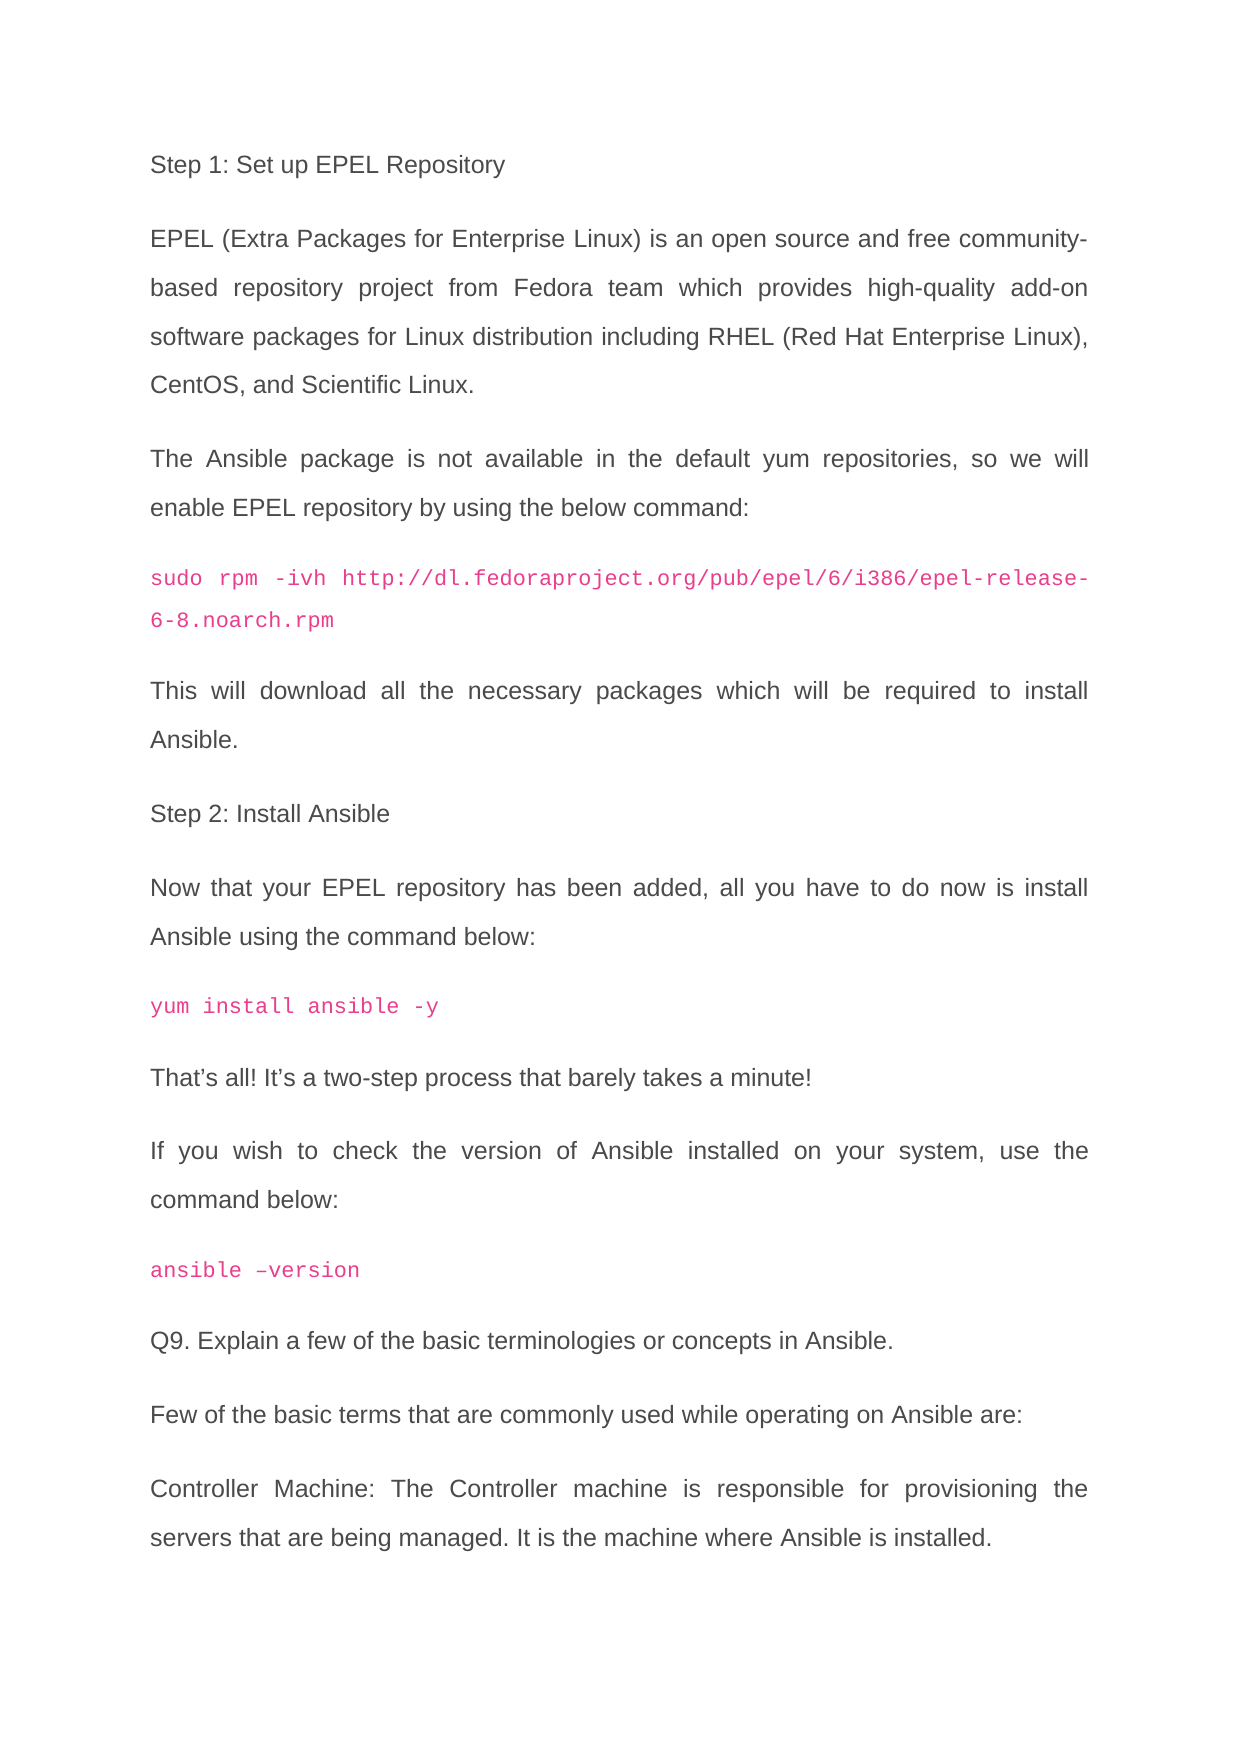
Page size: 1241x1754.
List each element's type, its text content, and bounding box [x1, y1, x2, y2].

text If you wish to check the version of Ansible installed on your system, use the command below: [150, 1136, 1090, 1214]
text EPEL (Extra Packages for Enterprise Linux) is an open source and free community-based repository project from Fedora team which provides high-quality add-on software packages for Linux distribution including RHEL (Red Hat Enterprise Linux), CentOS, and Scientific Linux. [150, 224, 1090, 399]
text Step 1: Set up EPEL Repository [150, 150, 1090, 179]
text Few of the basic terms that are commonly used while operating on Ansible are: [150, 1400, 1090, 1429]
text That’s all! It’s a two-step process that barely takes a minute! [150, 1062, 1090, 1091]
text Now that your EPEL repository has been added, all you have to do now is install Ansible using the command below: [150, 873, 1090, 950]
text This will download all the necessary packages which will be required to install Ansible. [150, 676, 1090, 754]
text ansible –version [150, 1259, 1090, 1284]
text yum install ansible -y [150, 995, 1090, 1020]
text The Ansible package is not available in the default yum repositories, so we will enable EPEL repository by using the below command: [150, 444, 1090, 522]
text Q9. Explain a few of the basic terminologies or concepts in Ansible. [150, 1326, 1090, 1355]
text Step 2: Install Ansible [150, 799, 1090, 828]
text Controller Machine: The Controller machine is responsible for provisioning the servers that are being managed. It is the machine where Ansible is installed. [150, 1474, 1090, 1551]
text sudo rpm -ivh http://dl.fedoraproject.org/pub/epel/6/i386/epel-release-6-8.noarch.rpm [150, 567, 1090, 634]
